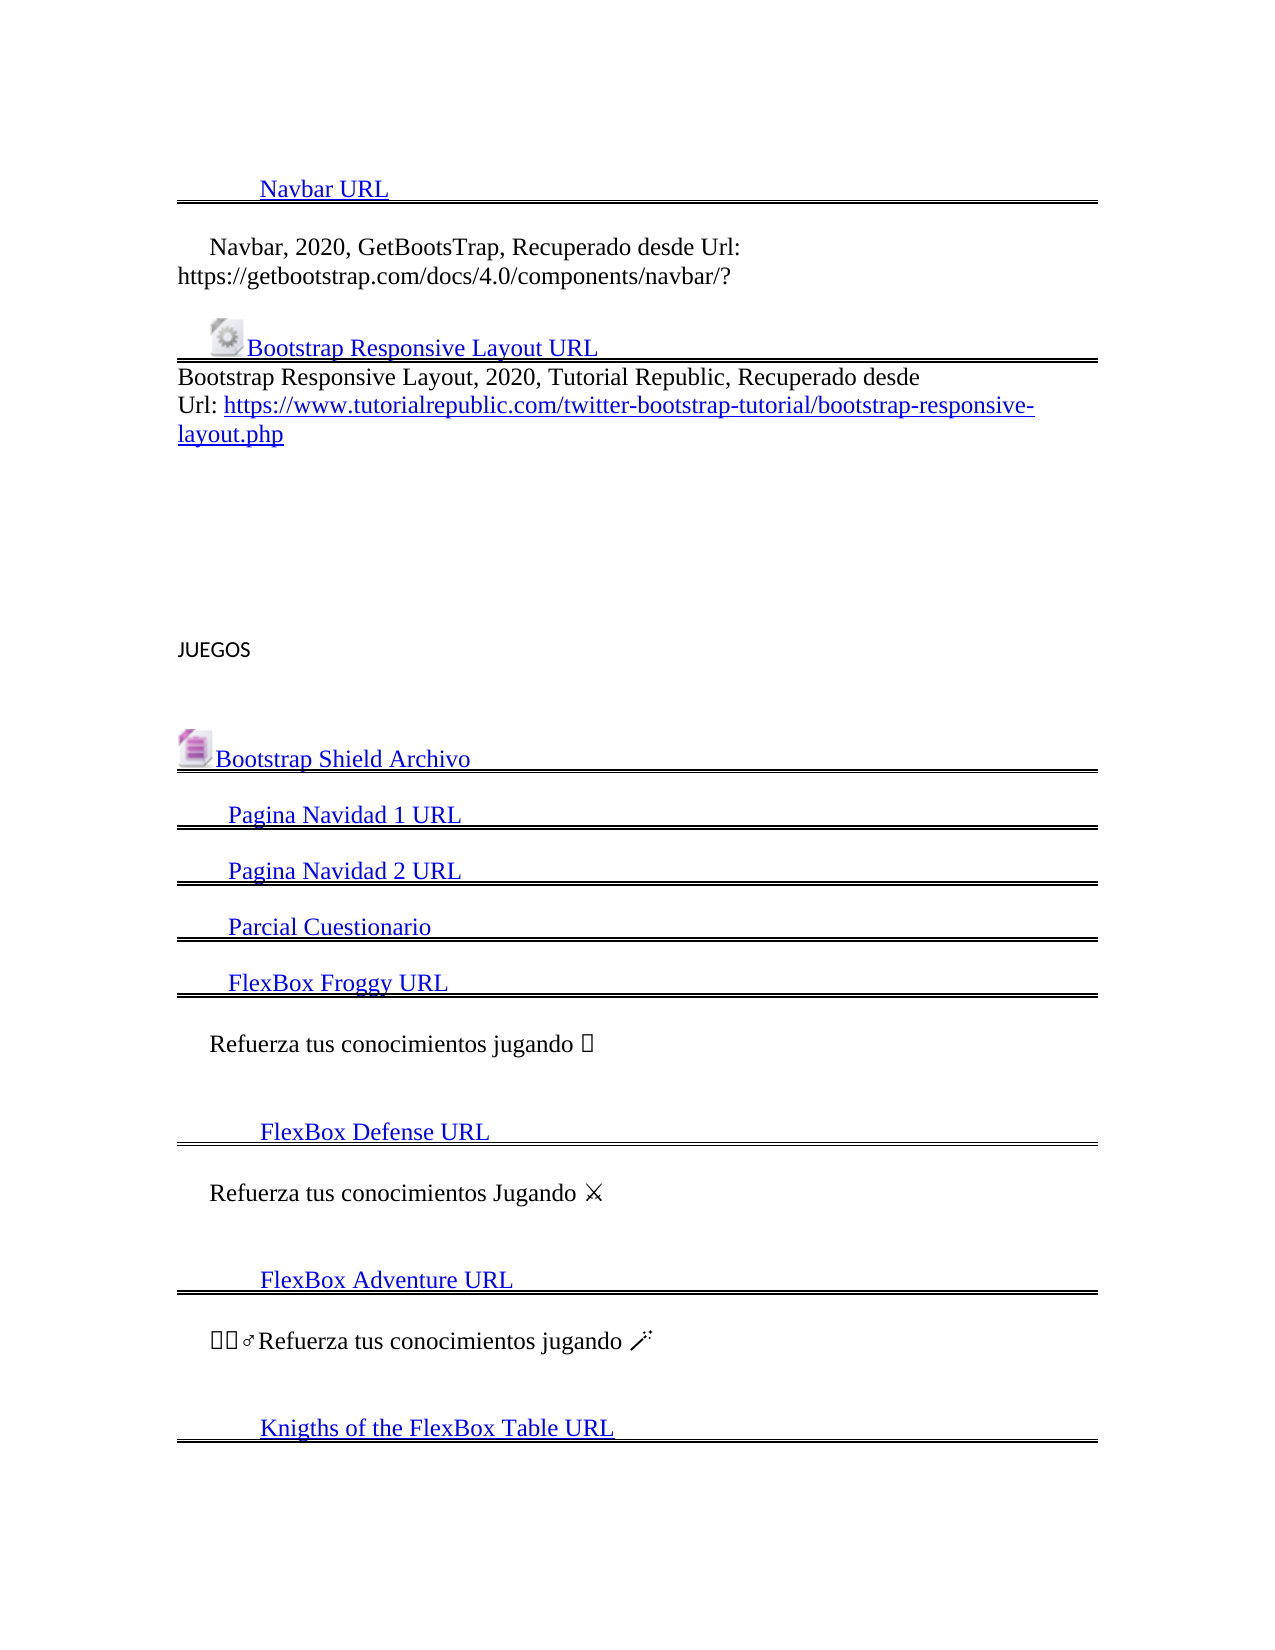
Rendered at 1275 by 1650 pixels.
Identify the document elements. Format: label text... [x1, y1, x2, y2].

text Bootstrap Shield Archivo [177, 729, 1098, 769]
text  Refuerza tus conocimientos jugando 🐸 [177, 1026, 1098, 1060]
text  FlexBox Adventure URL [177, 1238, 1098, 1290]
text  Bootstrap Responsive Layout URL [177, 319, 1098, 358]
text Bootstrap Responsive Layout, 2020, Tutorial Republic, Recuperado desde Url: https://www.tutorialrepublic.com/twitter-bootstrap-tutorial/bootstrap-responsive-layout.php [177, 363, 1098, 448]
text Pagina Navidad 2 URL [177, 830, 1098, 881]
text  FlexBox Defense URL [177, 1089, 1098, 1142]
text  Navbar URL [177, 148, 1098, 200]
text  Knigths of the FlexBox Table URL [177, 1386, 1098, 1439]
text JUEGOS [177, 636, 1098, 664]
text  Refuerza tus conocimientos Jugando ⚔️ [177, 1174, 1098, 1208]
picture [177, 729, 215, 768]
text  Navbar, 2020, GetBootsTrap, Recuperado desde Url: https://getbootstrap.com/docs/4.0/components/navbar/? [177, 232, 1098, 290]
text Parcial Cuestionario [177, 886, 1098, 937]
picture [209, 318, 247, 357]
text FlexBox Froggy URL [177, 942, 1098, 993]
text Pagina Navidad 1 URL [177, 773, 1098, 825]
text  🧙🏽‍♂️Refuerza tus conocimientos jugando 🪄 [177, 1323, 1098, 1357]
